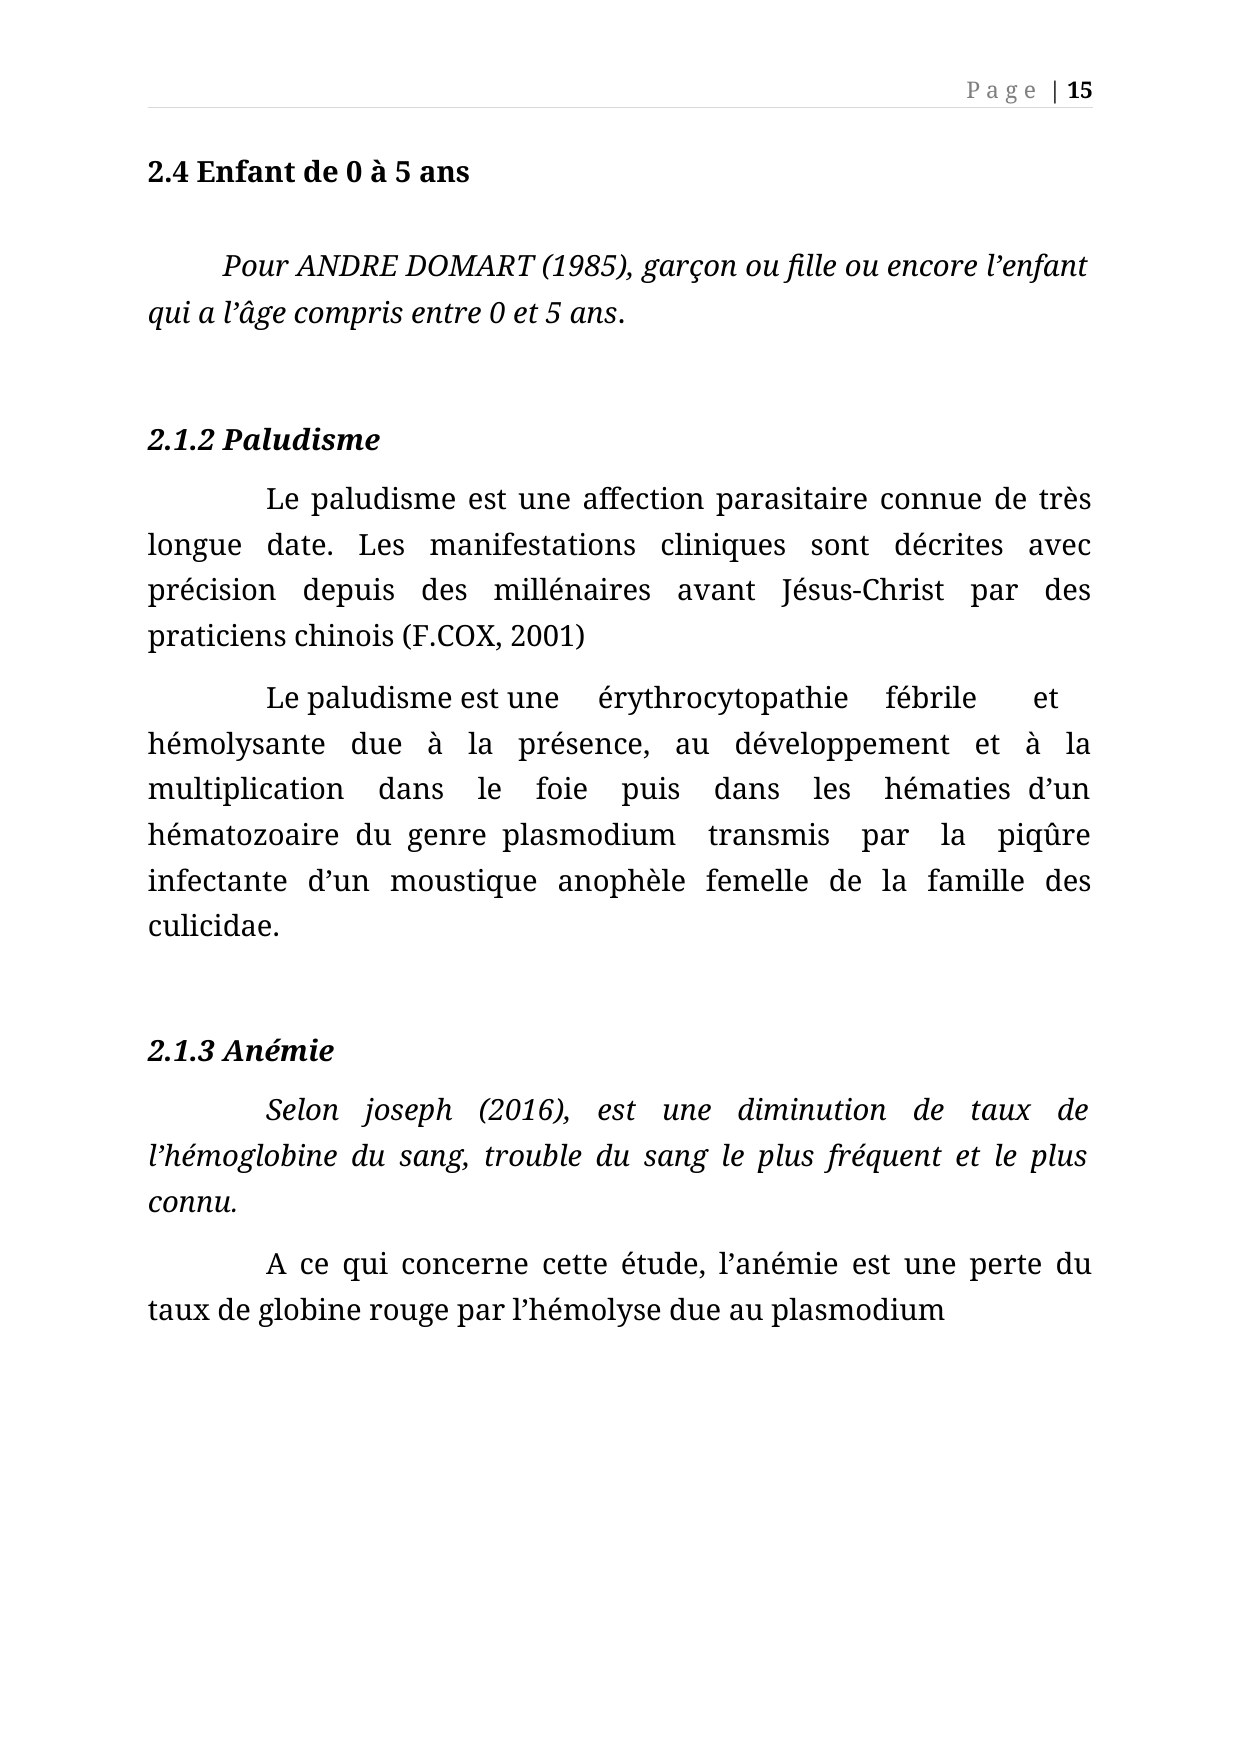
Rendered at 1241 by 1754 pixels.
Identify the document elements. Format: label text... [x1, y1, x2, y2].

list Anémie [148, 1030, 1093, 1070]
text Le paludisme est une affection parasitaire connue de très longue date. Les manifestations cliniques sont décrites avec précision depuis des millénaires avant Jésus-Christ par des praticiens chinois (F.COX, 2001) [148, 478, 1093, 655]
text Pour ANDRE DOMART (1985), garçon ou fille ou encore l’enfant qui a l’âge compris entre 0 et 5 ans. [148, 245, 1093, 332]
text Selon joseph (2016), est une diminution de taux de l’hémoglobine du sang, trouble du sang le plus fréquent et le plus connu. [148, 1089, 1093, 1221]
subtitle 2.4 Enfant de 0 à 5 ans [148, 152, 1093, 191]
text Le paludisme est une érythrocytopathie fébrile et hémolysante due à la présence, au développement et à la multiplication dans le foie puis dans les hématies d’un hématozoaire du genre plasmodium transmis par la piqûre infectante d’un moustique anophèle femelle de la famille des culicidae. [148, 677, 1093, 945]
list Paludisme [148, 419, 1093, 458]
text A ce qui concerne cette étude, l’anémie est une perte du taux de globine rouge par l’hémolyse due au plasmodium [148, 1243, 1093, 1328]
